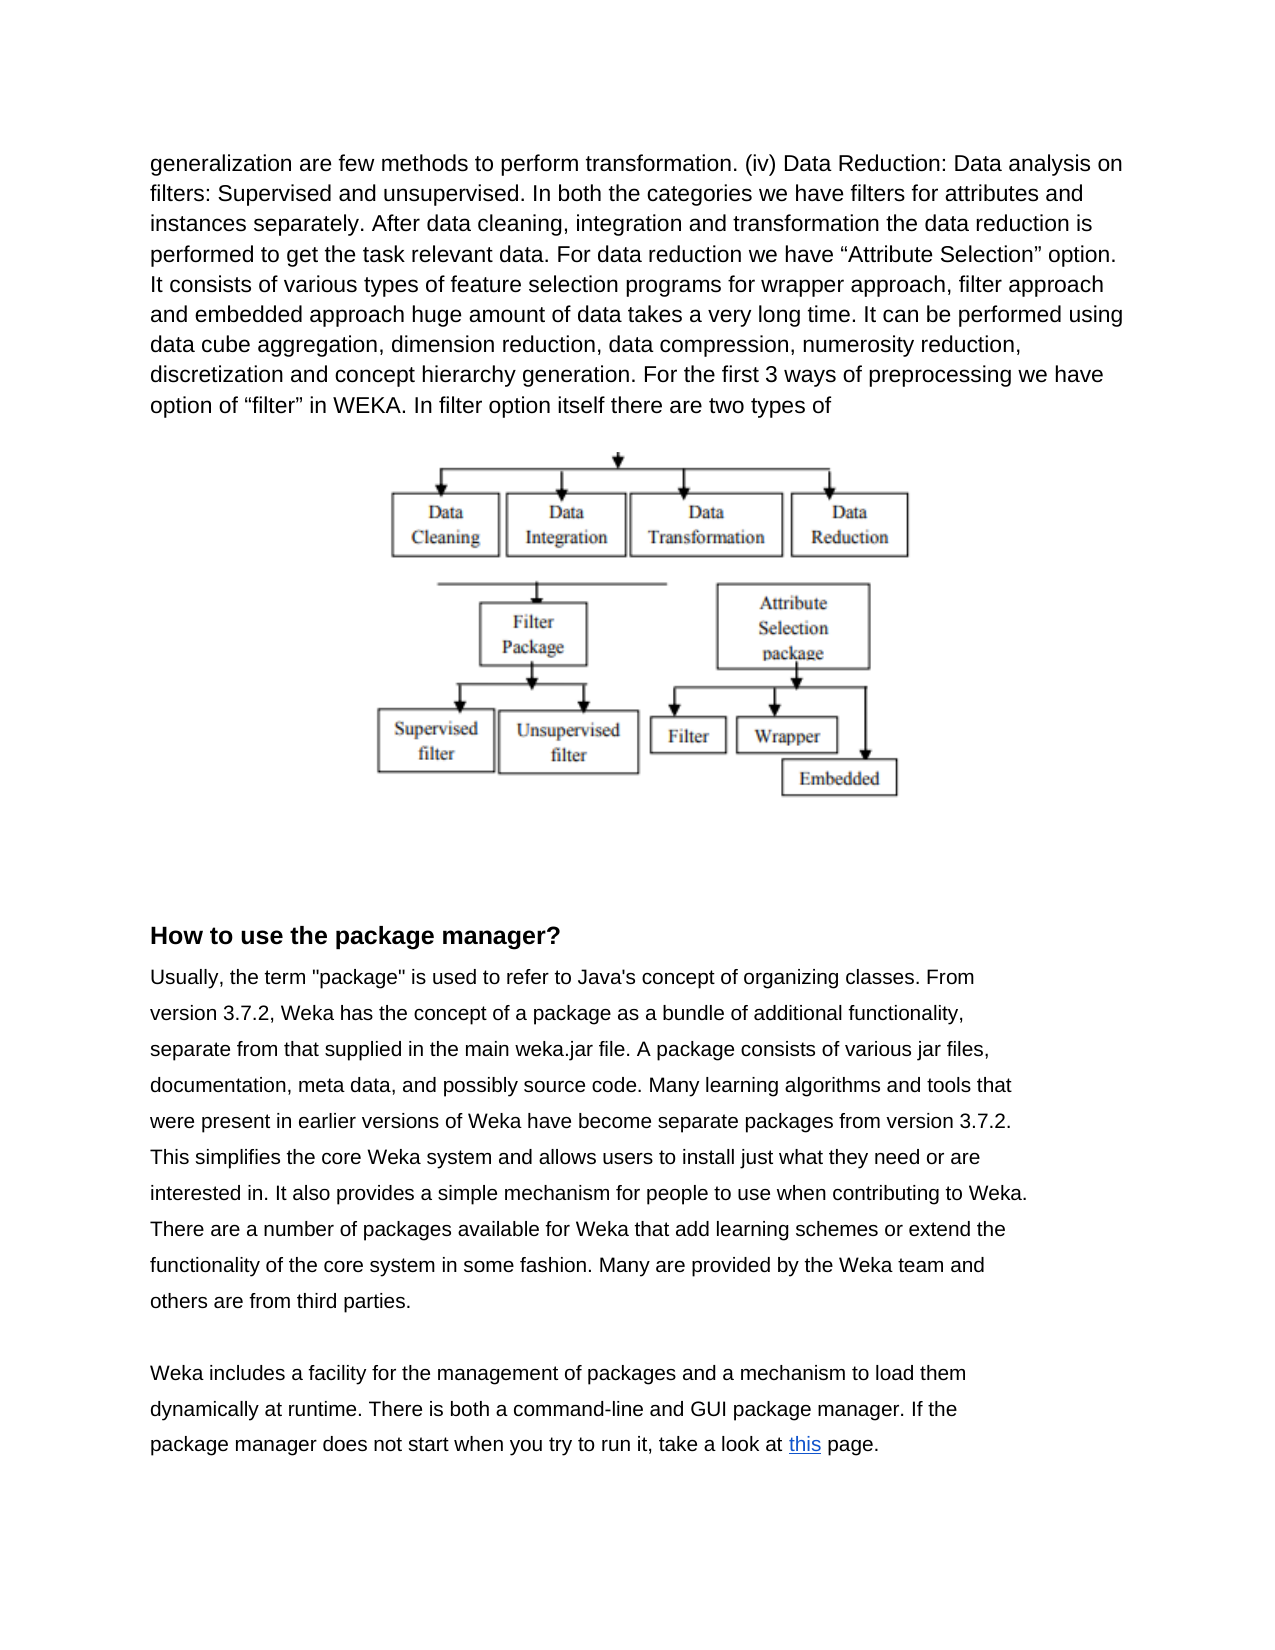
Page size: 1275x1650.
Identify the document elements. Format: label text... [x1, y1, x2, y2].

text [150, 150, 1125, 418]
text Weka includes a facility for the management of packages and a mechanism to load them dynamically at runtime. There is both a command-line and GUI package manager. If the package manager does not start when you try to run it, take a look at this page. [150, 1360, 1033, 1456]
picture [357, 452, 918, 807]
text Usually, the term "package" is used to refer to Java's concept of organizing classes. From version 3.7.2, Weka has the concept of a package as a bundle of additional functionality, separate from that supplied in the main weka.jar file. A package consists of various jar files, documentation, meta data, and possibly source code. Many learning algorithms and tools that were present in earlier versions of Weka have become separate packages from version 3.7.2. This simplifies the core Weka system and allows users to install just what they need or are interested in. It also provides a simple mechanism for people to use when contributing to Weka. There are a number of packages available for Weka that add learning schemes or extend the functionality of the core system in some fashion. Many are provided by the Weka team and others are from third parties. [150, 965, 1033, 1312]
subtitle How to use the package manager? [150, 921, 1125, 950]
